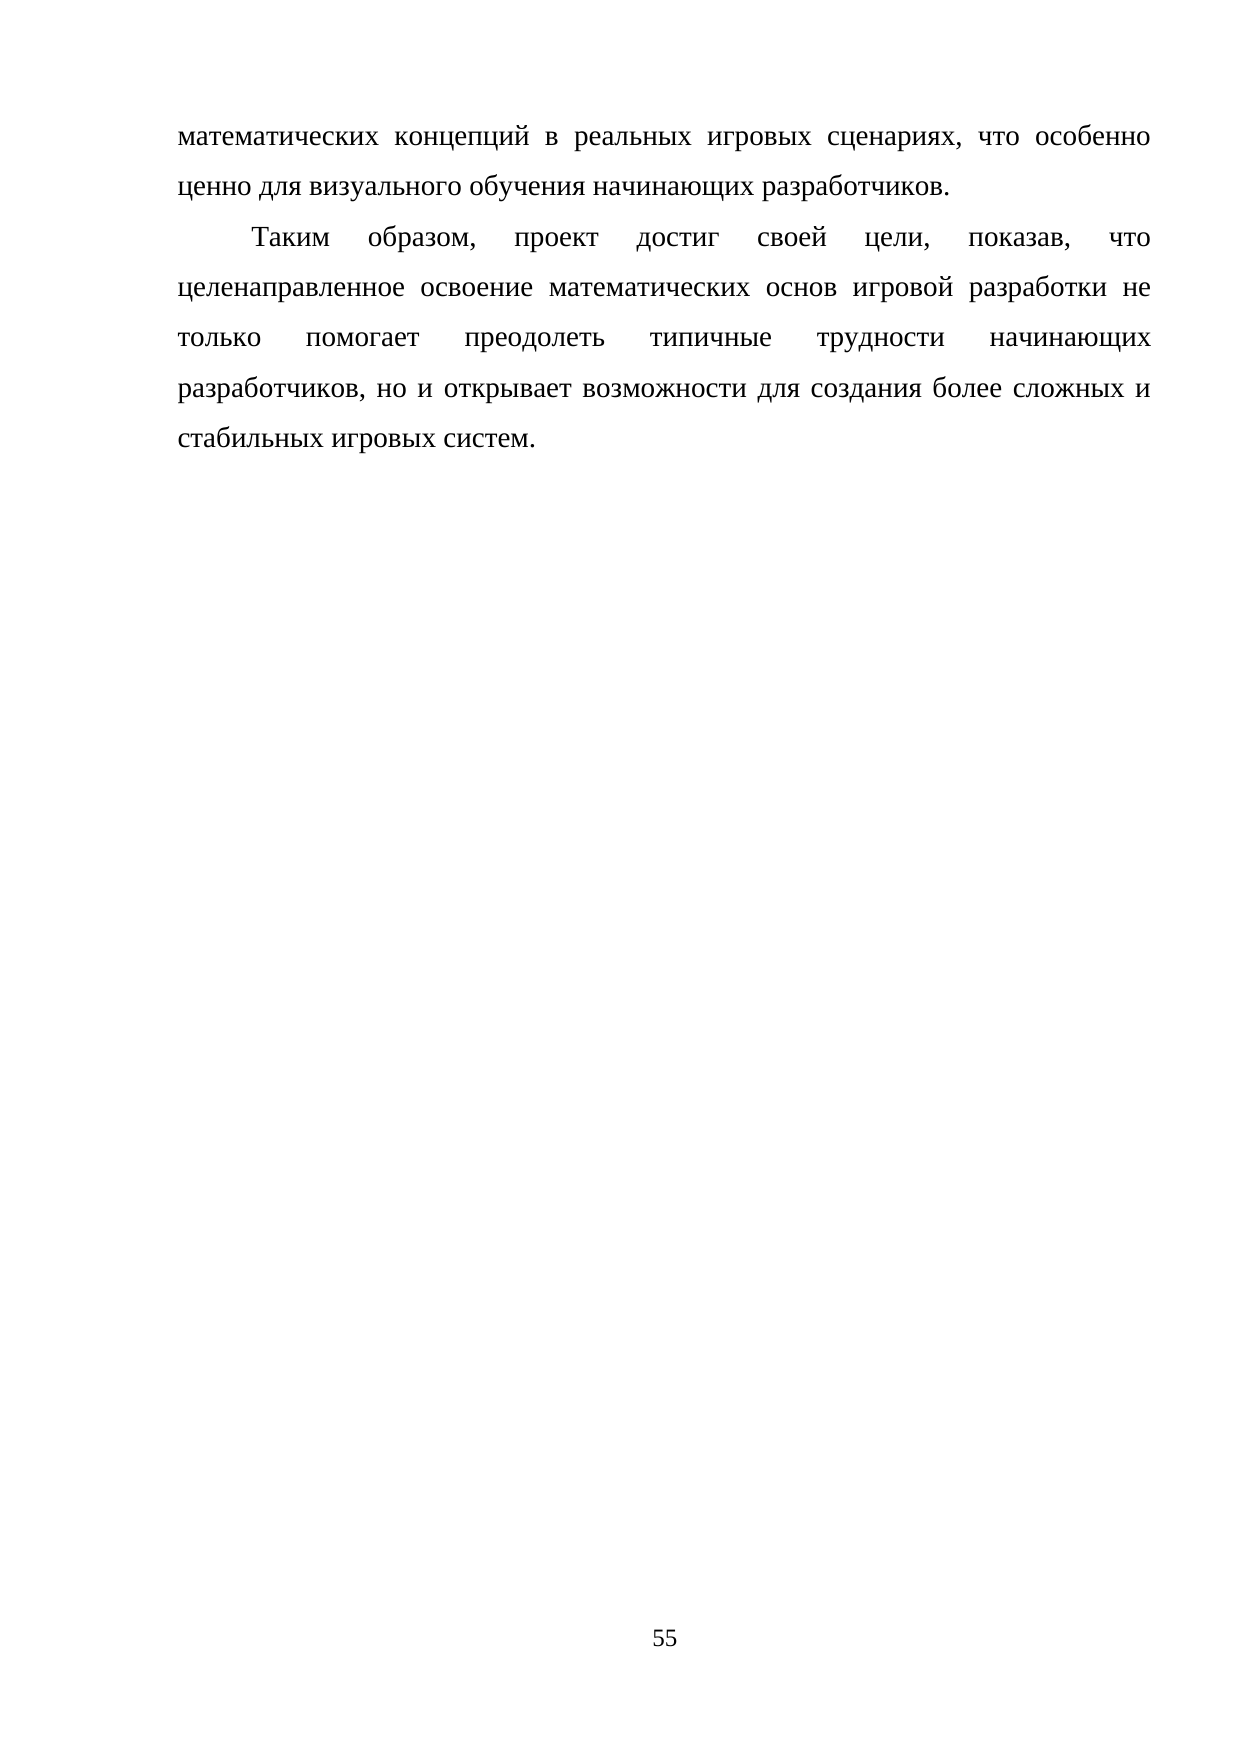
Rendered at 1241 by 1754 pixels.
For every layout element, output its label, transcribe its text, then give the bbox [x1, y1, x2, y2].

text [177, 118, 1152, 202]
text Таким образом, проект достиг своей цели, показав, что целенаправленное освоение математических основ игровой разработки не только помогает преодолеть типичные трудности начинающих разработчиков, но и открывает возможности для создания более сложных и стабильных игровых систем. [177, 219, 1152, 453]
